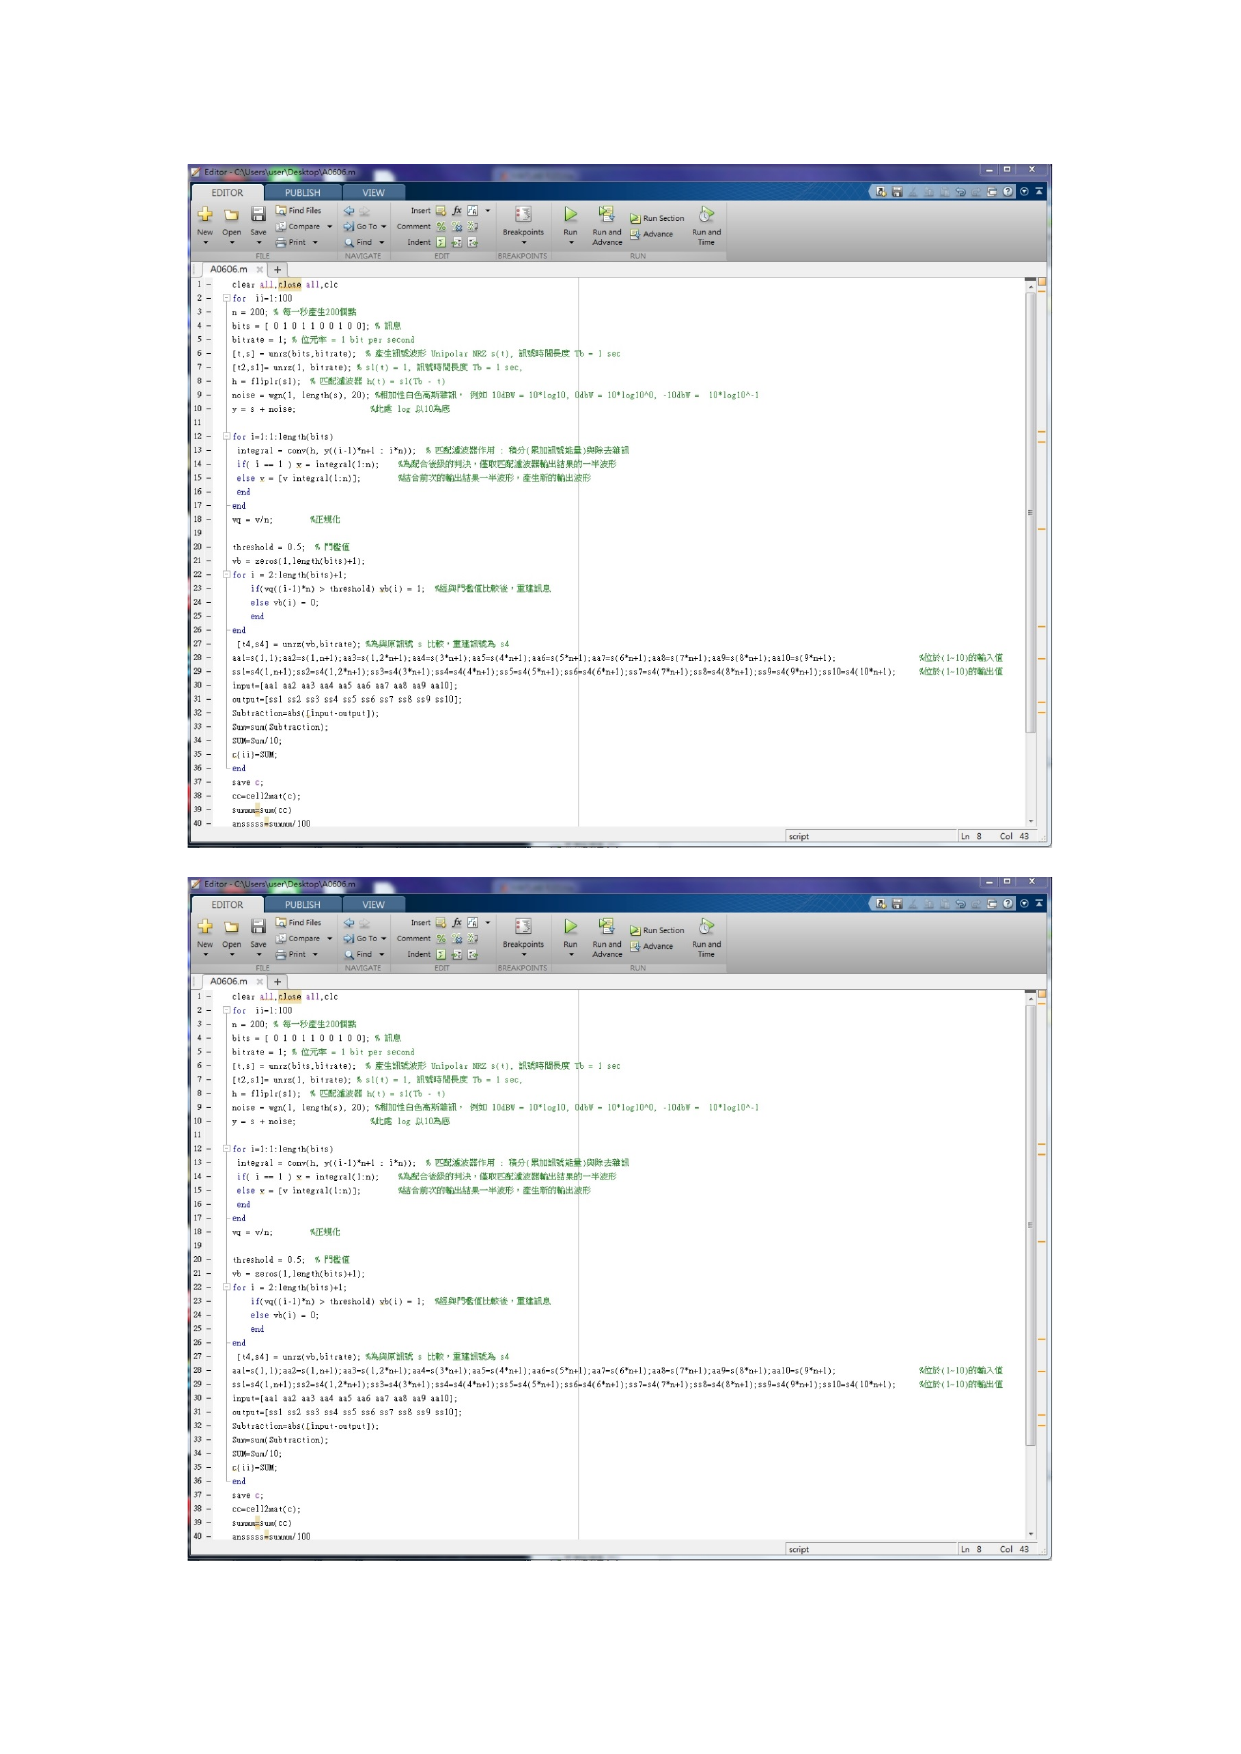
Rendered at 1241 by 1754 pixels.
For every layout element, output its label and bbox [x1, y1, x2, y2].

picture [187, 877, 1053, 1561]
picture [187, 164, 1053, 848]
